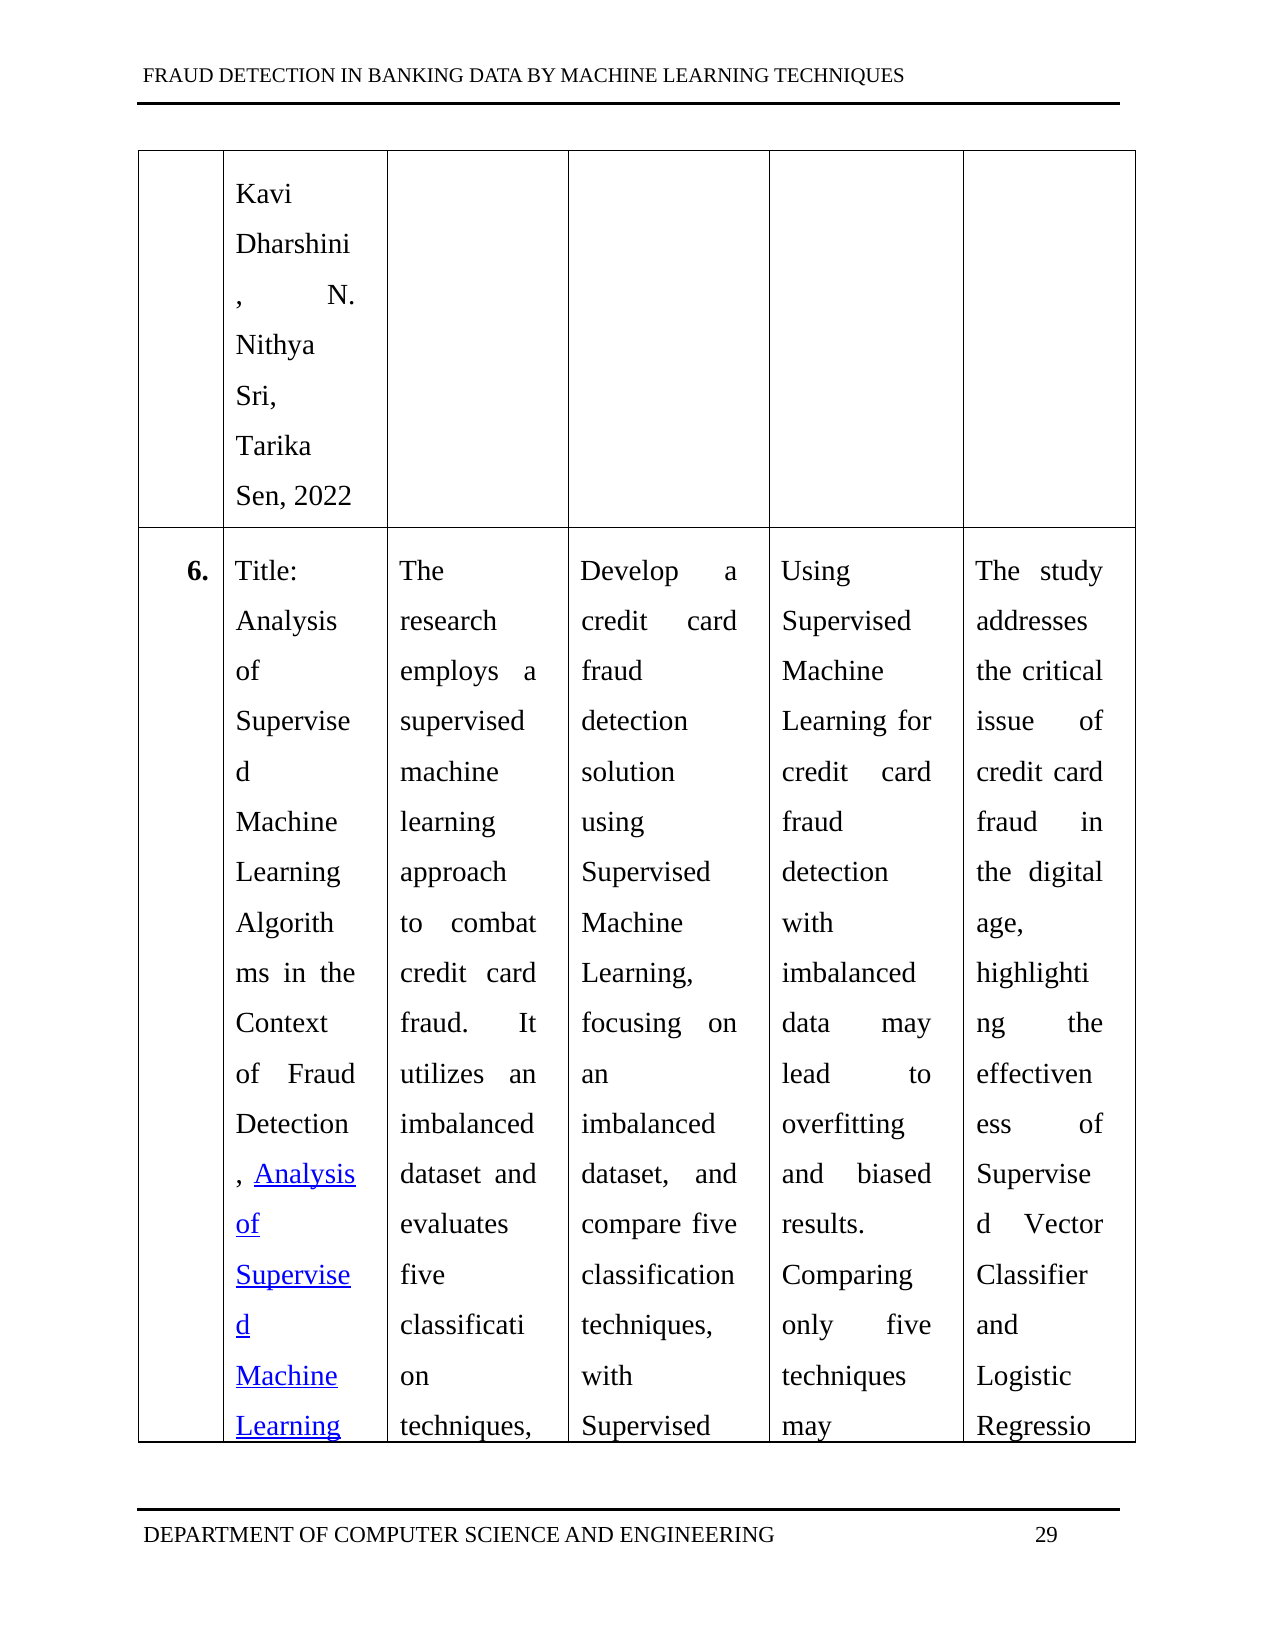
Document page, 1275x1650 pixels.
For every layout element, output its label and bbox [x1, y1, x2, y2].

table_cell [964, 151, 1135, 527]
table_cell [139, 151, 223, 527]
table_cell [569, 151, 769, 527]
table_cell [139, 528, 223, 1441]
table_cell [388, 528, 568, 1441]
table_cell [224, 151, 387, 527]
table_cell [569, 528, 769, 1441]
table_cell [224, 528, 387, 1441]
table_cell [964, 528, 1135, 1441]
table_cell [770, 528, 963, 1441]
table_cell [388, 151, 568, 527]
table_cell [770, 151, 963, 527]
